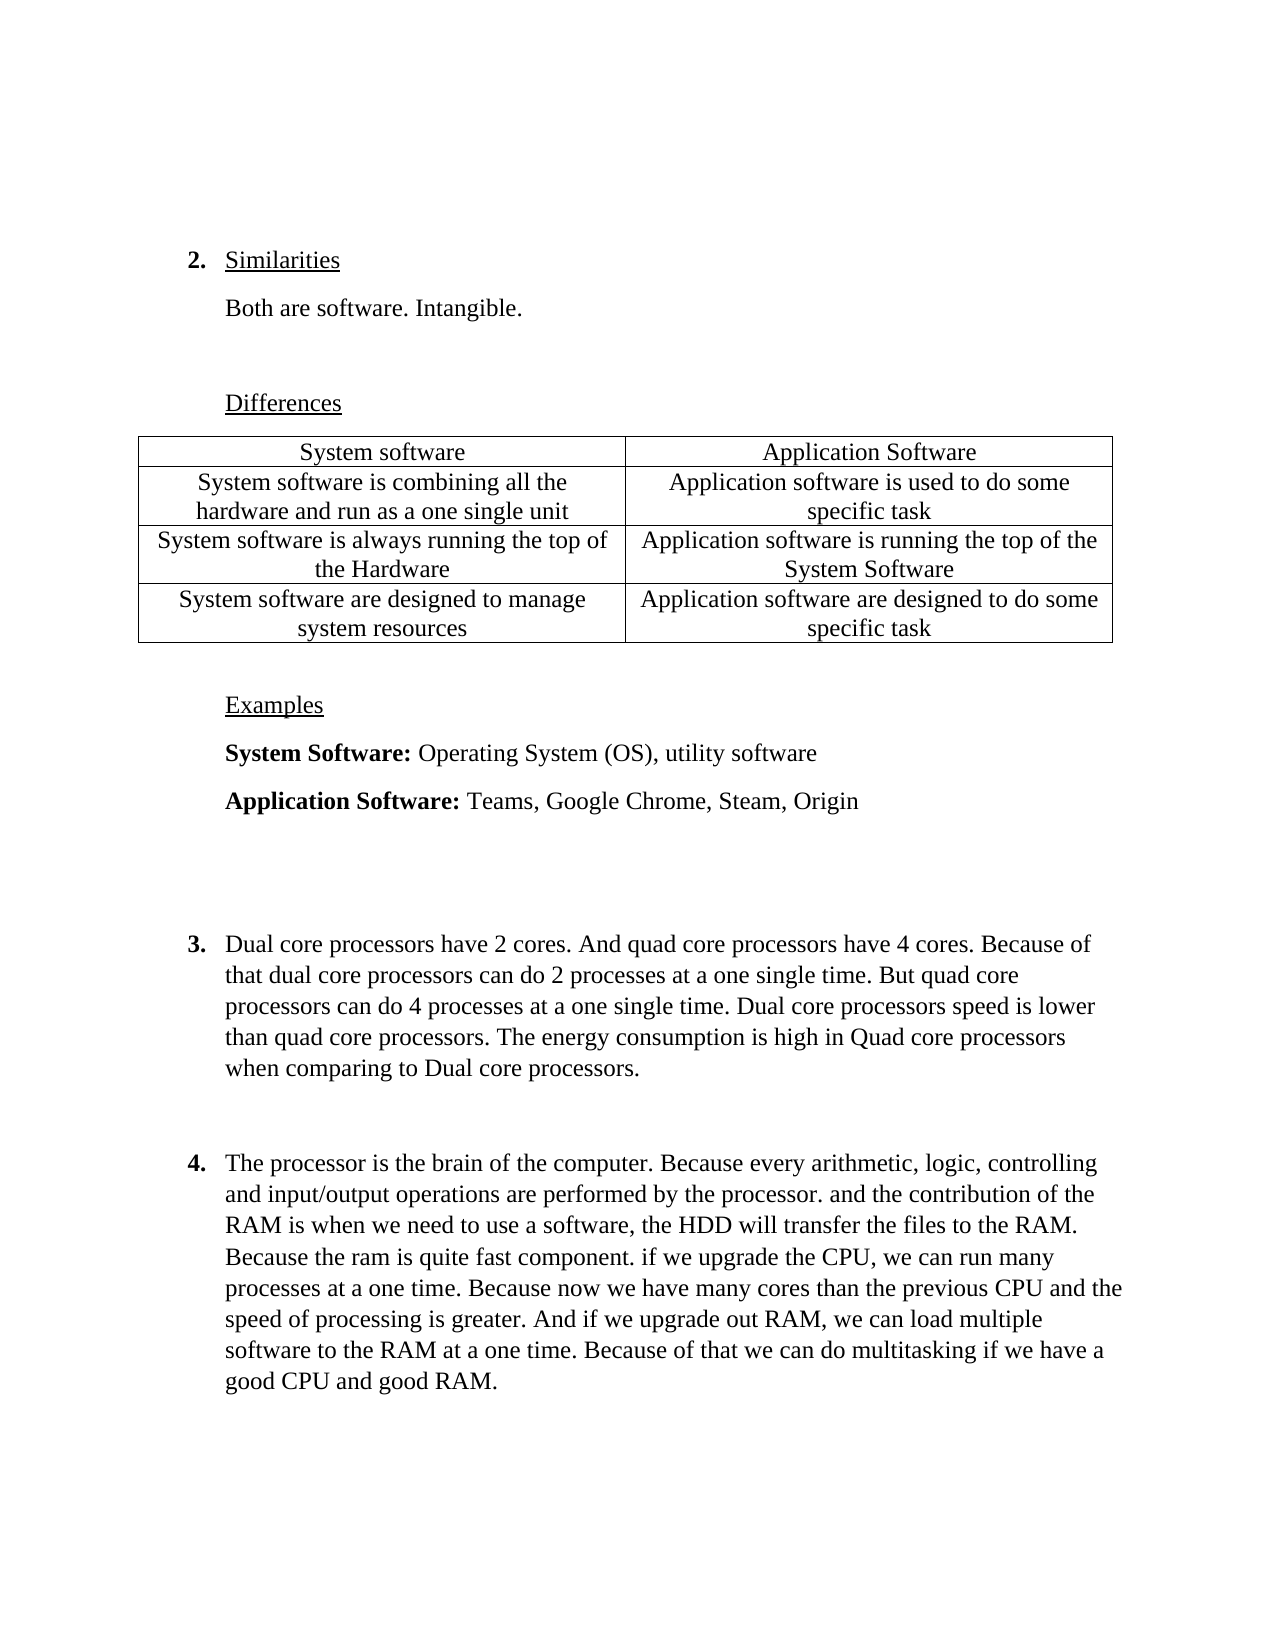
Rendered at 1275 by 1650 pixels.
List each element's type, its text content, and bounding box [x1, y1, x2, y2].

table_cell Application software are designed to do some specific task [626, 584, 1112, 642]
text Examples [150, 690, 1125, 719]
text Application Software: Teams, Google Chrome, Steam, Origin [150, 786, 1125, 814]
list The processor is the brain of the computer. Because every arithmetic, logic, controlling and input/output operations are performed by the processor. and the contribution of the RAM is when we need to use a software, the HDD will transfer the files to the RAM. Because the ram is quite fast component. if we upgrade the CPU, we can run many processes at a one time. Because now we have many cores than the previous CPU and the speed of processing is greater. And if we upgrade out RAM, we can load multiple software to the RAM at a one time. Because of that we can do multitasking if we have a good CPU and good RAM. [187, 1148, 1125, 1394]
text Both are software. Intangible. [150, 293, 1125, 322]
table_cell System software is always running the top of the Hardware [139, 526, 625, 583]
table_cell Application software is running the top of the System Software [626, 526, 1112, 583]
table_header System software [139, 437, 625, 466]
list Dual core processors have 2 cores. And quad core processors have 4 cores. Because of that dual core processors can do 2 processes at a one single time. But quad core processors can do 4 processes at a one single time. Dual core processors speed is lower than quad core processors. The energy consumption is high in Quad core processors when comparing to Dual core processors. [187, 929, 1125, 1082]
text Differences [150, 388, 1125, 417]
table_cell System software is combining all the hardware and run as a one single unit [139, 467, 625, 524]
table_cell Application software is used to do some specific task [626, 467, 1112, 524]
text System Software: Operating System (OS), utility software [150, 738, 1125, 767]
table_header Application Software [626, 437, 1112, 466]
list Similarities [187, 245, 1125, 274]
table_cell System software are designed to manage system resources [139, 584, 625, 642]
